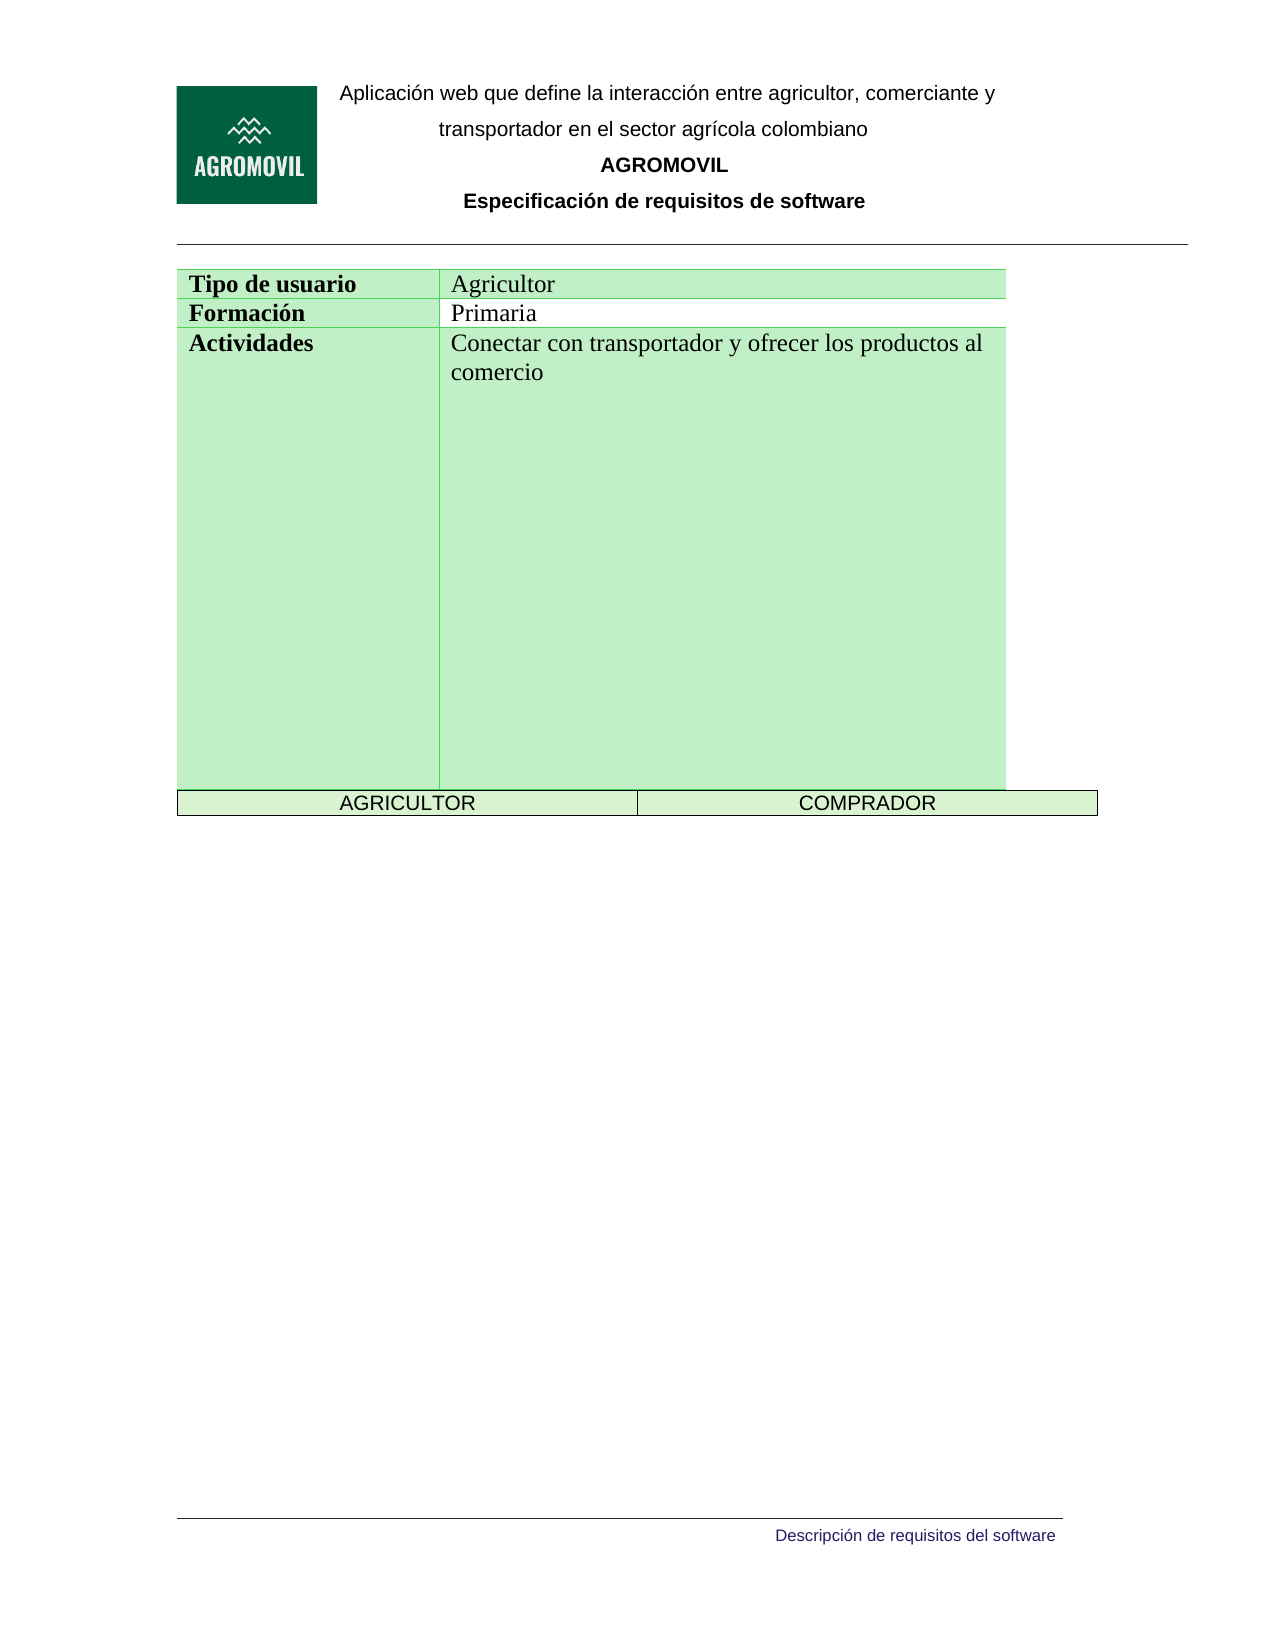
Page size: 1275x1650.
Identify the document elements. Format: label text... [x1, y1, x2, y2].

table_cell Conectar con transportador y ofrecer los productos al comercio [440, 328, 1006, 789]
table_header Tipo de usuario [177, 270, 439, 298]
table_header COMPRADOR [638, 791, 1097, 815]
table_cell Actividades [177, 328, 439, 789]
table_header Agricultor [440, 270, 1006, 298]
picture [176, 86, 318, 204]
table_cell Formación [177, 299, 439, 327]
table_header AGRICULTOR [178, 791, 637, 815]
table_cell Primaria [440, 299, 1006, 327]
